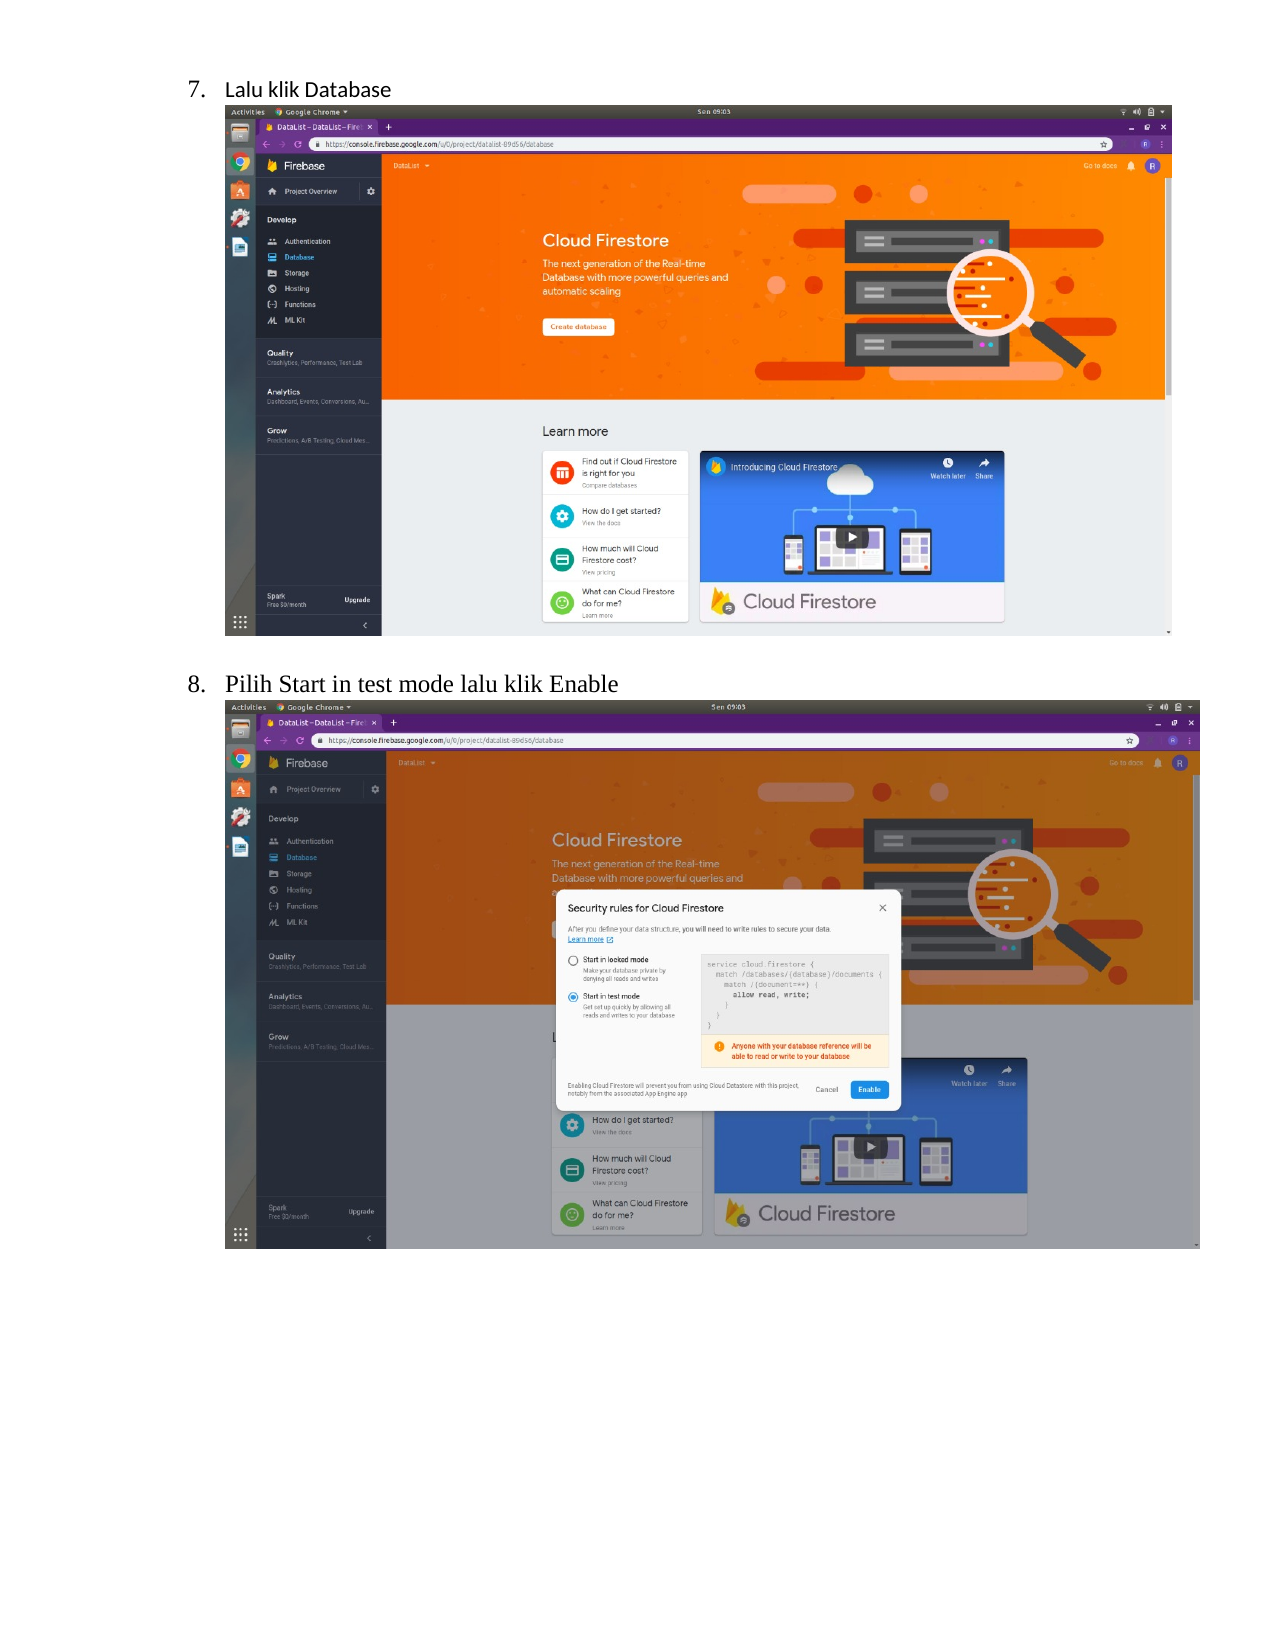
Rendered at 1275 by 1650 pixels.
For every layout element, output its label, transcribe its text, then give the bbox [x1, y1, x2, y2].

picture [225, 700, 1200, 1249]
picture [225, 105, 1172, 636]
